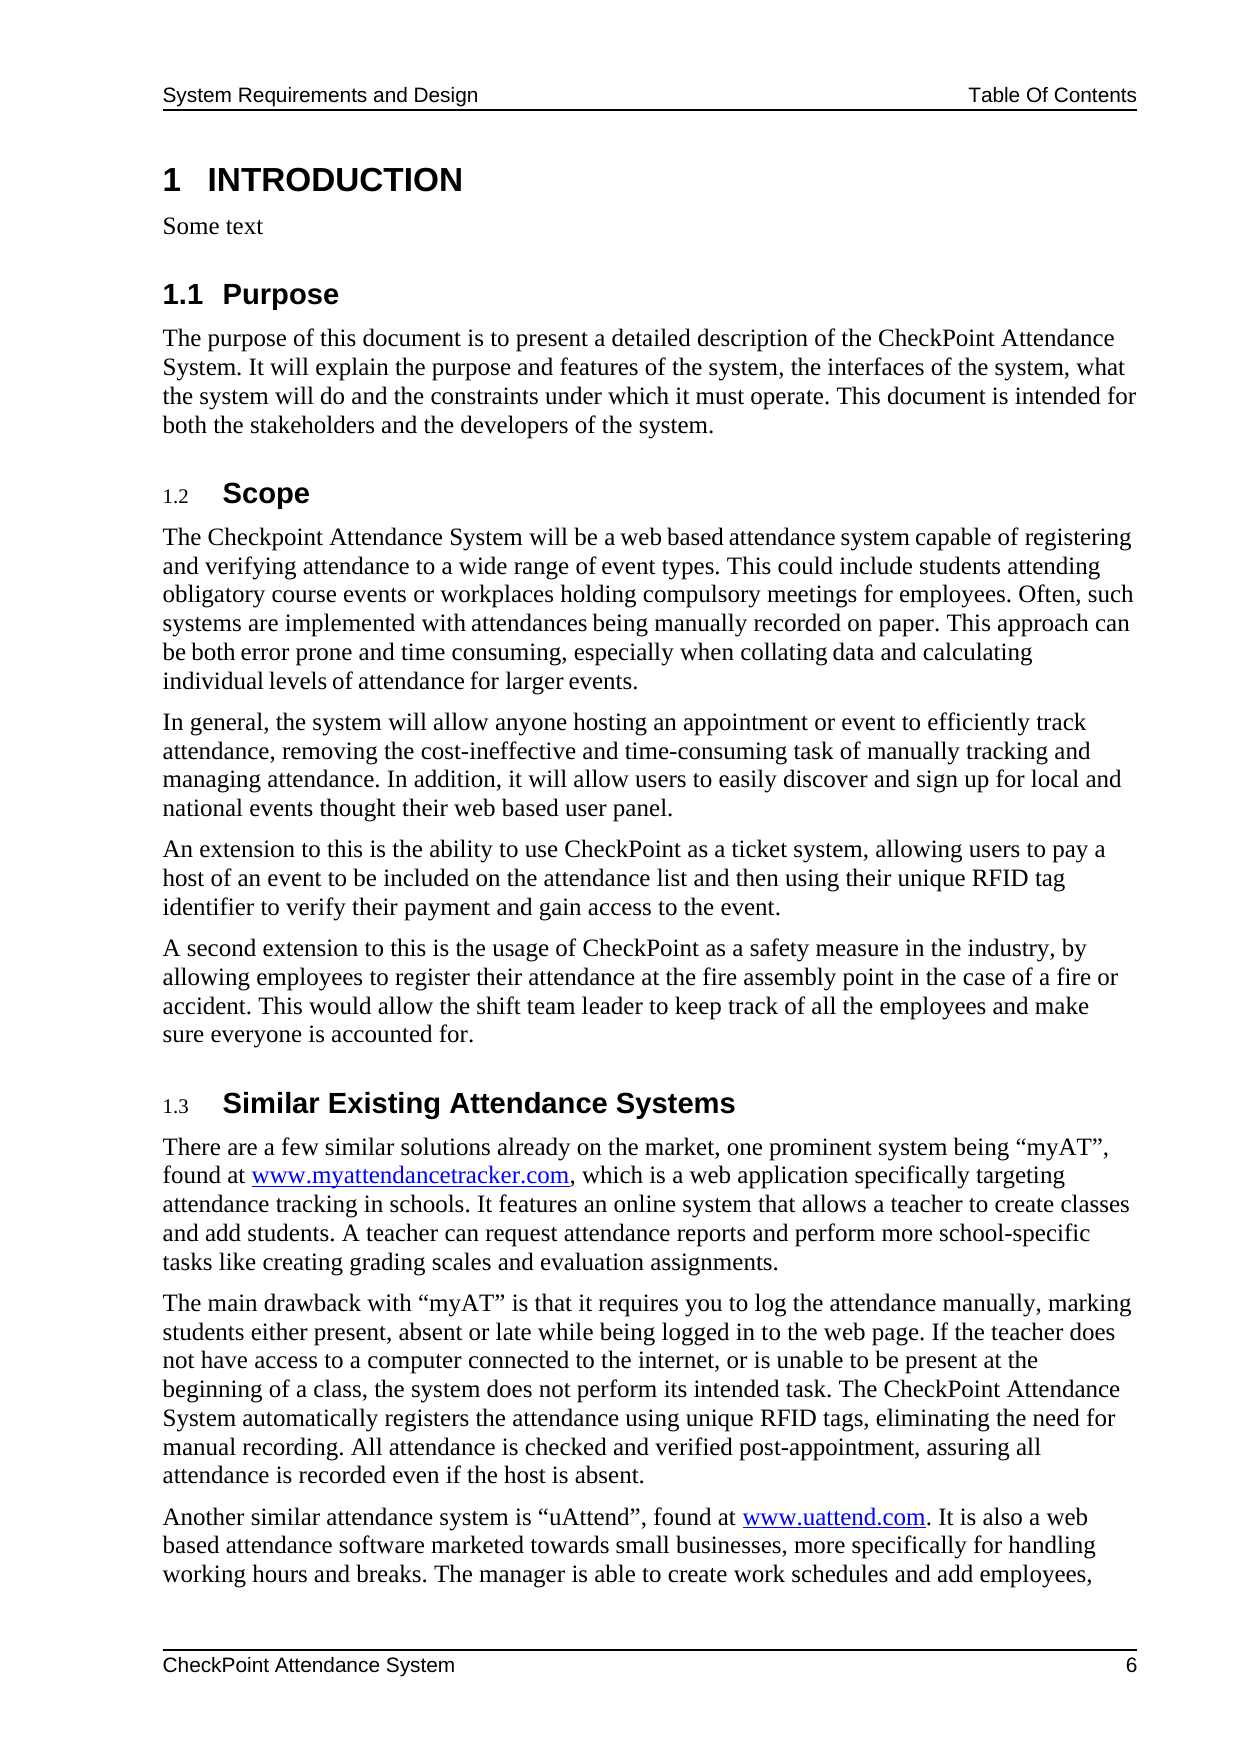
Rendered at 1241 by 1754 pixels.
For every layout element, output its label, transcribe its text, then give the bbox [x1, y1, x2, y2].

subtitle Similar Existing Attendance Systems [162, 1086, 1137, 1119]
text There are a few similar solutions already on the market, one prominent system being “myAT”, found at www.myattendancetracker.com, which is a web application specifically targeting attendance tracking in schools. It features an online system that allows a teacher to create classes and add students. A teacher can request attendance reports and perform more school-specific tasks like creating grading scales and evaluation assignments. [162, 1132, 1137, 1276]
subtitle Introduction [162, 160, 1137, 199]
subtitle Scope [162, 476, 1137, 509]
text The main drawback with “myAT” is that it requires you to log the attendance manually, marking students either present, absent or late while being logged in to the web page. If the teacher does not have access to a computer connected to the internet, or is unable to be present at the beginning of a class, the system does not perform its intended task. The CheckPoint Attendance System automatically registers the attendance using unique RFID tags, eliminating the need for manual recording. All attendance is checked and verified post-appointment, assuring all attendance is recorded even if the host is absent. [162, 1288, 1137, 1489]
subtitle Purpose [162, 277, 1137, 311]
text An extension to this is the ability to use CheckPoint as a ticket system, allowing users to pay a host of an event to be included on the attendance list and then using their unique RFID tag identifier to verify their payment and gain access to the event. [162, 834, 1137, 921]
text Some text [162, 211, 1137, 240]
text In general, the system will allow anyone hosting an appointment or event to efficiently track attendance, removing the cost-ineffective and time-consuming task of manually tracking and managing attendance. In addition, it will allow users to easily discover and sign up for local and national events thought their web based user panel. [162, 707, 1137, 822]
text The Checkpoint Attendance System will be a web based attendance system capable of registering and verifying attendance to a wide range of event types. This could include students attending obligatory course events or workplaces holding compulsory meetings for employees. Often, such systems are implemented with attendances being manually recorded on paper. This approach can be both error prone and time consuming, especially when collating data and calculating individual levels of attendance for larger events. [162, 522, 1137, 694]
text The purpose of this document is to present a detailed description of the CheckPoint Attendance System. It will explain the purpose and features of the system, the interfaces of the system, what the system will do and the constraints under which it must operate. This document is intended for both the stakeholders and the developers of the system. [162, 323, 1137, 438]
text A second extension to this is the usage of CheckPoint as a safety measure in the industry, by allowing employees to register their attendance at the fire assembly point in the case of a fire or accident. This would allow the shift team leader to keep track of all the employees and make sure everyone is accounted for. [162, 933, 1137, 1048]
